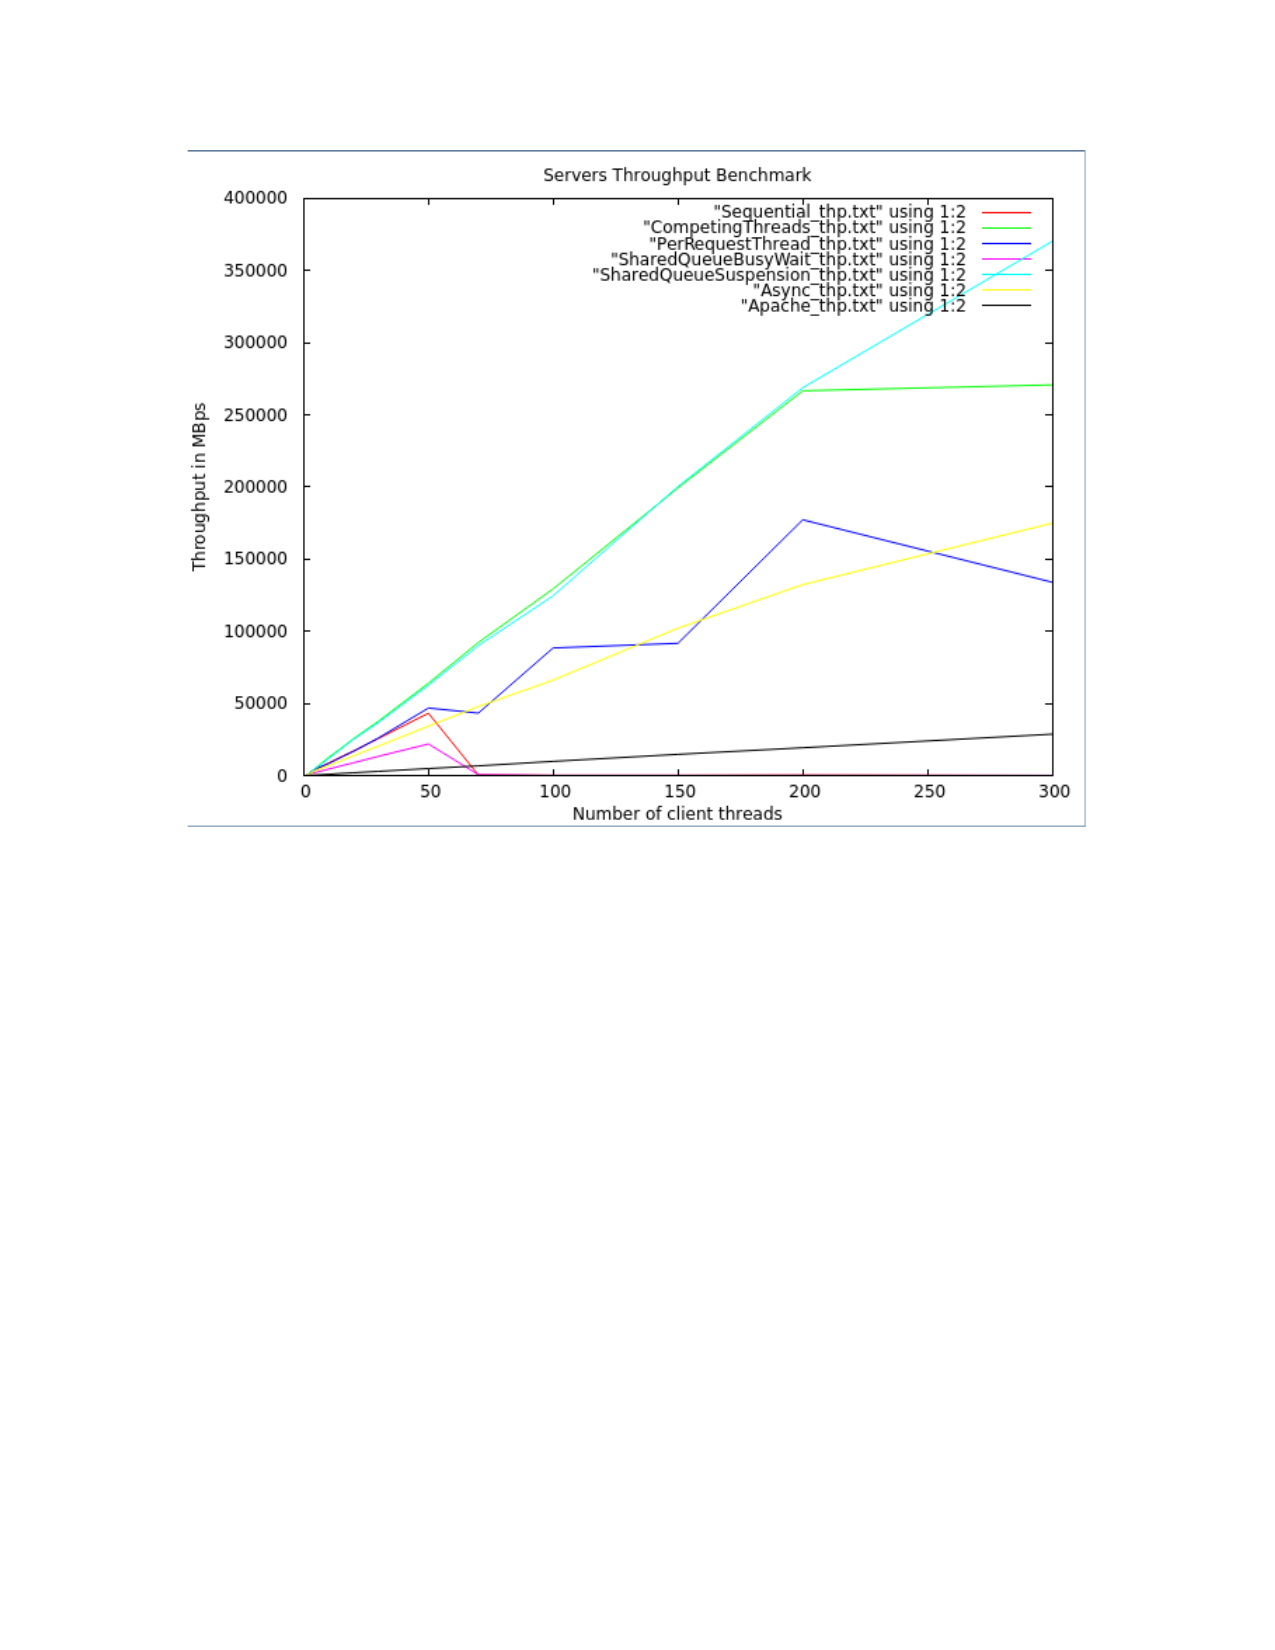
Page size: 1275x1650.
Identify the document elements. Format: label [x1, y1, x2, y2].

picture [187, 150, 1086, 827]
